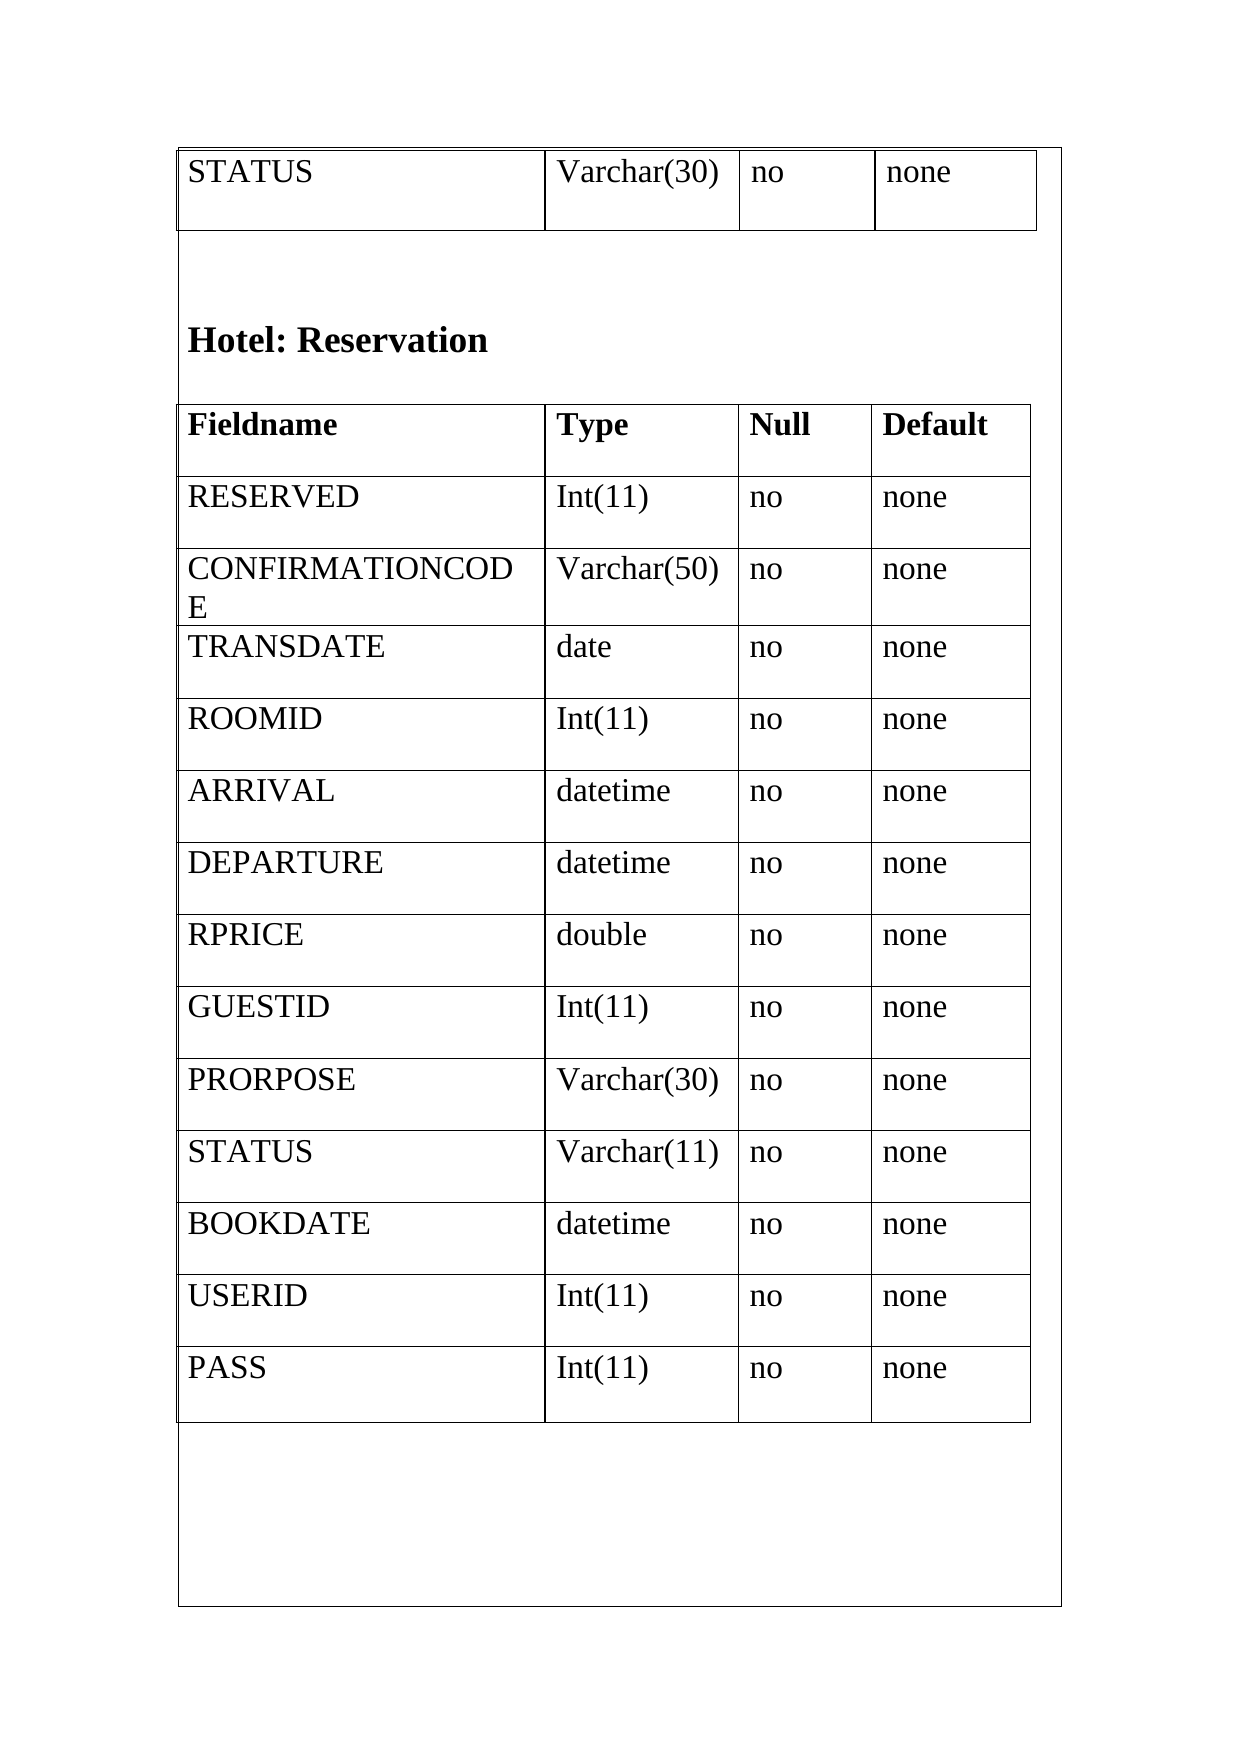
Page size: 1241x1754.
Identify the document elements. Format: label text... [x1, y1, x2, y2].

table_cell Int(11) [546, 1347, 738, 1422]
table_cell CONFIRMATIONCODE [179, 549, 544, 625]
table_cell ROOMID [179, 699, 544, 769]
table_cell none [872, 1131, 1030, 1202]
table_cell datetime [546, 843, 738, 914]
table_cell date [546, 626, 738, 697]
table_cell USERID [179, 1275, 544, 1346]
table_cell none [872, 477, 1030, 548]
table_cell PRORPOSE [179, 1059, 544, 1130]
table_cell no [739, 1059, 871, 1130]
table_cell TRANSDATE [179, 626, 544, 697]
table_cell no [739, 1203, 871, 1274]
table_cell none [872, 1059, 1030, 1130]
table_cell Int(11) [546, 987, 738, 1058]
table_cell Varchar(30) [546, 151, 739, 230]
table_cell RESERVED [179, 477, 544, 548]
table_header Type [546, 405, 738, 476]
table_cell DEPARTURE [179, 843, 544, 914]
table_cell Int(11) [546, 477, 738, 548]
table_cell datetime [546, 1203, 738, 1274]
table_cell no [739, 477, 871, 548]
table_cell ARRIVAL [179, 771, 544, 842]
table_cell none [872, 987, 1030, 1058]
table_cell no [739, 915, 871, 986]
table_cell Int(11) [546, 1275, 738, 1346]
table_cell BOOKDATE [179, 1203, 544, 1274]
table_cell no [739, 987, 871, 1058]
table_header Null [739, 405, 871, 476]
table_cell none [872, 771, 1030, 842]
table_cell none [872, 1275, 1030, 1346]
table_cell Int(11) [546, 699, 738, 769]
table_cell GUESTID [179, 987, 544, 1058]
table_cell STATUS [179, 1131, 544, 1202]
table_cell double [546, 915, 738, 986]
table_cell RPRICE [179, 915, 544, 986]
table_header Fieldname [179, 405, 544, 476]
table_cell STATUS [179, 151, 544, 230]
table_cell no [739, 699, 871, 769]
table_cell none [872, 843, 1030, 914]
table_cell no [739, 771, 871, 842]
table_cell no [739, 1131, 871, 1202]
table_cell no [739, 626, 871, 697]
table_cell none [872, 549, 1030, 625]
table_cell Varchar(50) [546, 549, 738, 625]
table_cell no [739, 1275, 871, 1346]
table_cell none [872, 1347, 1030, 1422]
table_cell none [872, 699, 1030, 769]
table_cell none [876, 151, 1036, 230]
table_cell Varchar(30) [546, 1059, 738, 1130]
table_cell none [872, 915, 1030, 986]
table_cell PASS [179, 1347, 544, 1422]
table_header Default [872, 405, 1030, 476]
table_cell no [740, 151, 874, 230]
table_cell none [872, 626, 1030, 697]
table_cell Varchar(11) [546, 1131, 738, 1202]
text Hotel: Reservation [187, 317, 1053, 360]
table_cell none [872, 1203, 1030, 1274]
table_cell no [739, 549, 871, 625]
table_cell datetime [546, 771, 738, 842]
table_cell no [739, 843, 871, 914]
table_cell no [739, 1347, 871, 1422]
